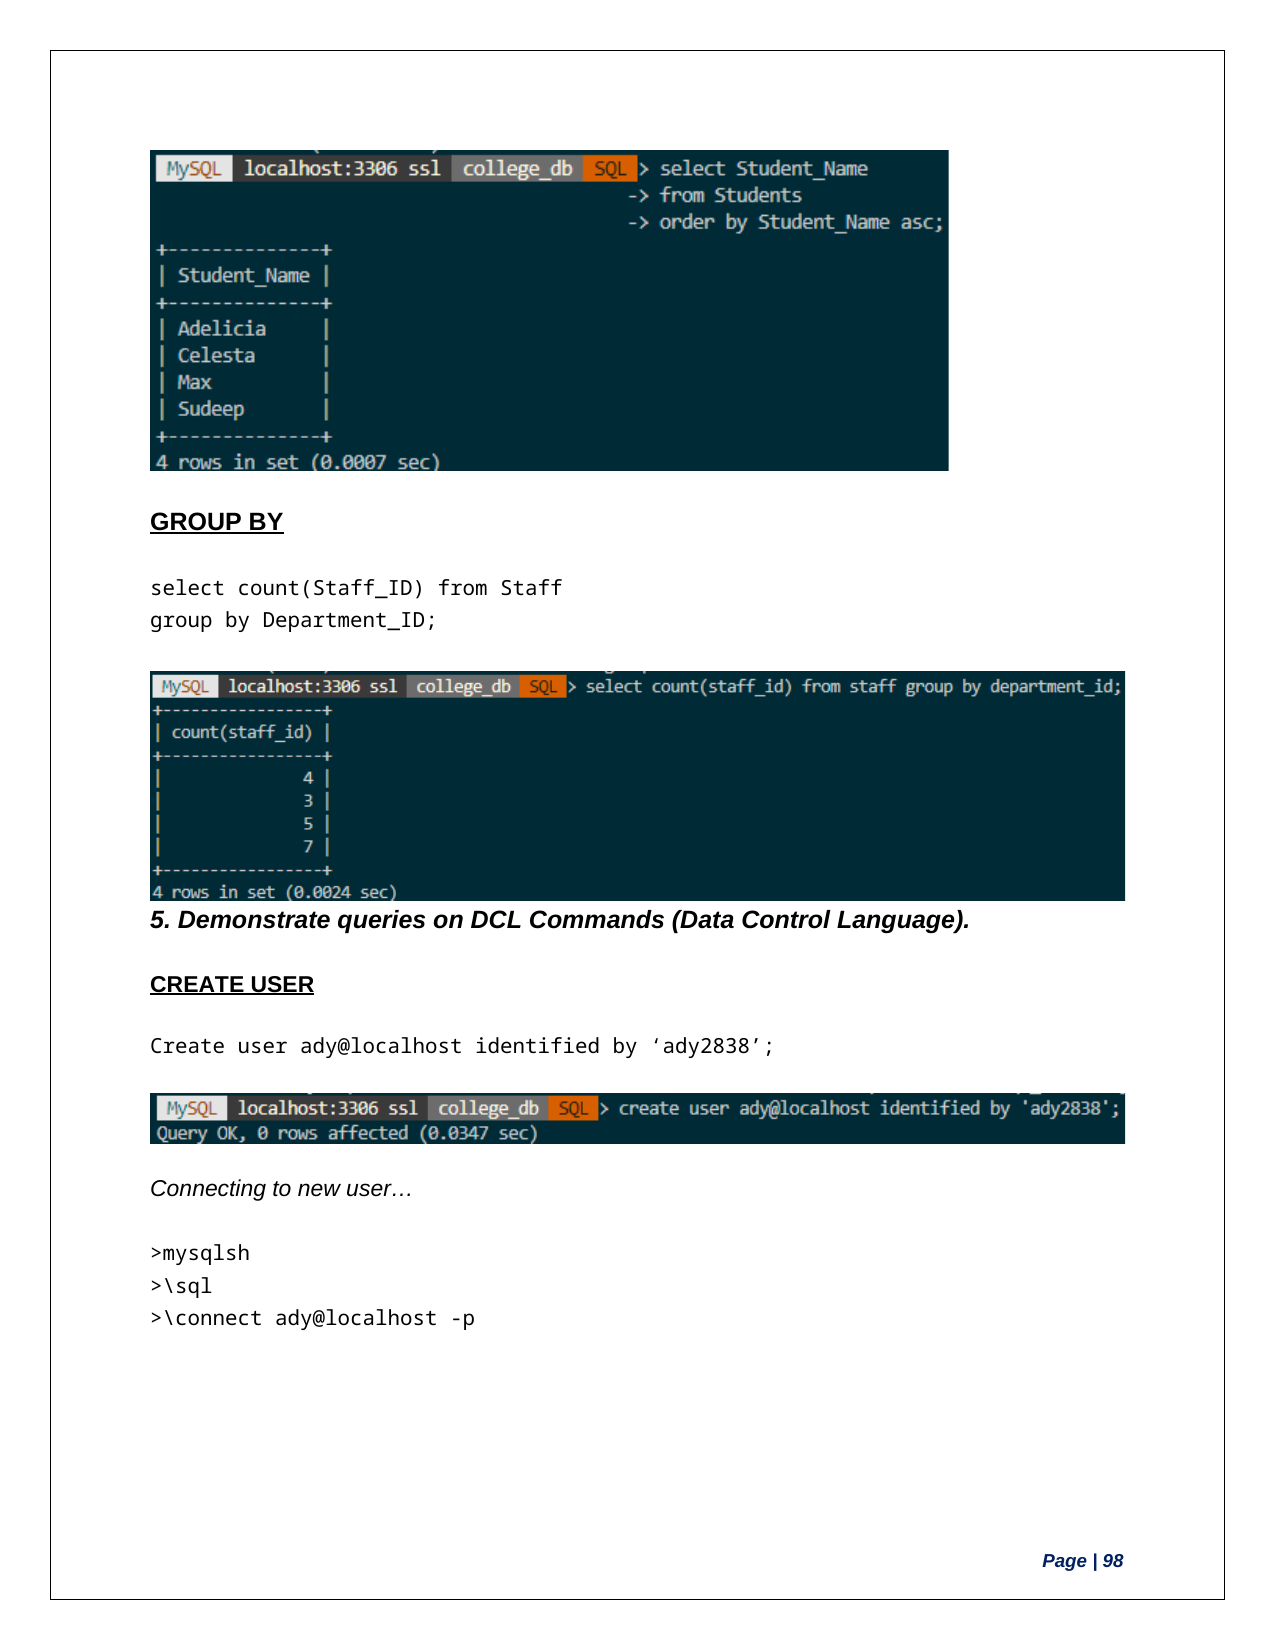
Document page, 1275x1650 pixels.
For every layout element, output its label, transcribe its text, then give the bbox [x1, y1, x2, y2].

picture [619, 1102, 668, 1114]
picture [247, 725, 275, 738]
picture [154, 886, 162, 898]
picture [825, 162, 869, 175]
picture [178, 375, 199, 389]
picture [715, 188, 726, 202]
picture [286, 725, 293, 738]
picture [180, 458, 221, 469]
picture [398, 458, 429, 469]
picture [156, 150, 637, 181]
picture [153, 671, 566, 697]
picture [727, 188, 736, 202]
text CREATE USER [150, 971, 1125, 997]
picture [153, 706, 171, 715]
picture [183, 889, 209, 898]
picture [316, 866, 332, 875]
picture [153, 866, 171, 875]
picture [1062, 1102, 1101, 1114]
picture [786, 679, 791, 696]
picture [255, 325, 265, 335]
picture [316, 706, 332, 715]
picture [179, 320, 212, 335]
picture [224, 320, 232, 335]
picture [157, 455, 168, 469]
picture [306, 795, 312, 806]
picture [641, 217, 648, 229]
picture [311, 454, 319, 471]
picture [847, 215, 891, 229]
picture [179, 400, 245, 420]
text GROUP BY [150, 507, 1125, 536]
picture [693, 162, 725, 175]
picture [891, 679, 897, 692]
picture [157, 298, 177, 309]
picture [306, 725, 311, 742]
picture [306, 841, 312, 852]
picture [737, 160, 812, 175]
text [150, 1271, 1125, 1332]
picture [343, 455, 376, 469]
picture [759, 215, 769, 229]
picture [615, 683, 632, 692]
picture [932, 1100, 938, 1114]
picture [775, 679, 783, 692]
picture [962, 679, 980, 696]
picture [195, 1130, 207, 1144]
picture [822, 1100, 869, 1114]
picture [1104, 679, 1112, 692]
picture [726, 213, 748, 233]
picture [218, 1127, 238, 1139]
picture [940, 1102, 949, 1114]
picture [710, 681, 726, 692]
picture [602, 1105, 608, 1113]
picture [882, 1100, 889, 1114]
picture [481, 1127, 488, 1139]
picture [295, 886, 304, 898]
picture [990, 1100, 1010, 1119]
picture [213, 320, 221, 335]
picture [1030, 1100, 1060, 1119]
picture [530, 1125, 536, 1144]
picture [433, 454, 439, 471]
picture [305, 818, 312, 829]
picture [737, 187, 801, 202]
picture [172, 729, 180, 738]
picture [211, 348, 243, 362]
picture [660, 213, 715, 229]
picture [662, 681, 698, 692]
picture [324, 752, 332, 761]
picture [991, 679, 1084, 696]
picture [813, 683, 840, 692]
text >mysqlsh [150, 1238, 1125, 1267]
picture [628, 681, 641, 692]
picture [248, 886, 274, 898]
picture [220, 885, 227, 898]
picture [361, 889, 387, 898]
picture [246, 268, 254, 282]
picture [267, 268, 310, 282]
text 5. Demonstrate queries on DCL Commands (Data Control Language). [150, 904, 1125, 933]
picture [587, 679, 613, 692]
picture [246, 320, 254, 335]
picture [313, 432, 332, 442]
picture [641, 190, 648, 202]
picture [158, 245, 167, 255]
picture [313, 245, 332, 255]
picture [313, 298, 332, 309]
picture [289, 455, 298, 469]
picture [770, 213, 834, 229]
picture [868, 683, 877, 692]
picture [420, 1125, 427, 1144]
picture [391, 885, 395, 901]
picture [157, 1127, 192, 1142]
text Connecting to new user… [150, 1175, 1125, 1202]
picture [228, 889, 237, 898]
picture [570, 683, 576, 691]
picture [851, 681, 867, 692]
picture [158, 432, 168, 442]
picture [244, 458, 254, 469]
picture [328, 1127, 357, 1139]
picture [901, 218, 933, 229]
picture [906, 683, 953, 696]
picture [342, 886, 351, 898]
picture [739, 1100, 819, 1119]
picture [701, 1105, 730, 1114]
picture [641, 163, 648, 175]
picture [154, 752, 162, 761]
picture [429, 1127, 439, 1139]
picture [890, 1100, 929, 1114]
picture [314, 886, 341, 898]
picture [766, 679, 773, 692]
picture [960, 1100, 979, 1114]
text select count(Staff_ID) from Staff [150, 573, 1125, 601]
picture [358, 1130, 377, 1139]
picture [381, 1127, 387, 1139]
picture [652, 685, 660, 692]
picture [669, 1105, 680, 1114]
picture [377, 455, 387, 469]
picture [279, 1130, 317, 1139]
picture [660, 187, 705, 202]
picture [180, 347, 210, 362]
picture [449, 1127, 479, 1139]
text group by Department_ID; [150, 606, 1125, 634]
picture [295, 725, 303, 738]
picture [750, 679, 756, 692]
picture [267, 458, 288, 469]
picture [661, 160, 692, 175]
picture [321, 455, 332, 469]
picture [259, 1127, 268, 1139]
picture [173, 889, 180, 898]
picture [234, 454, 243, 469]
picture [230, 726, 246, 738]
picture [183, 726, 218, 738]
picture [244, 352, 254, 362]
picture [727, 683, 736, 692]
picture [952, 1100, 959, 1114]
picture [233, 327, 243, 335]
picture [500, 1130, 528, 1139]
picture [389, 1125, 407, 1139]
text Create user ady@localhost identified by ‘ady2838’; [150, 1031, 1125, 1059]
picture [304, 772, 313, 783]
picture [179, 267, 243, 282]
picture [1096, 679, 1103, 692]
picture [157, 1093, 598, 1120]
picture [202, 378, 212, 389]
